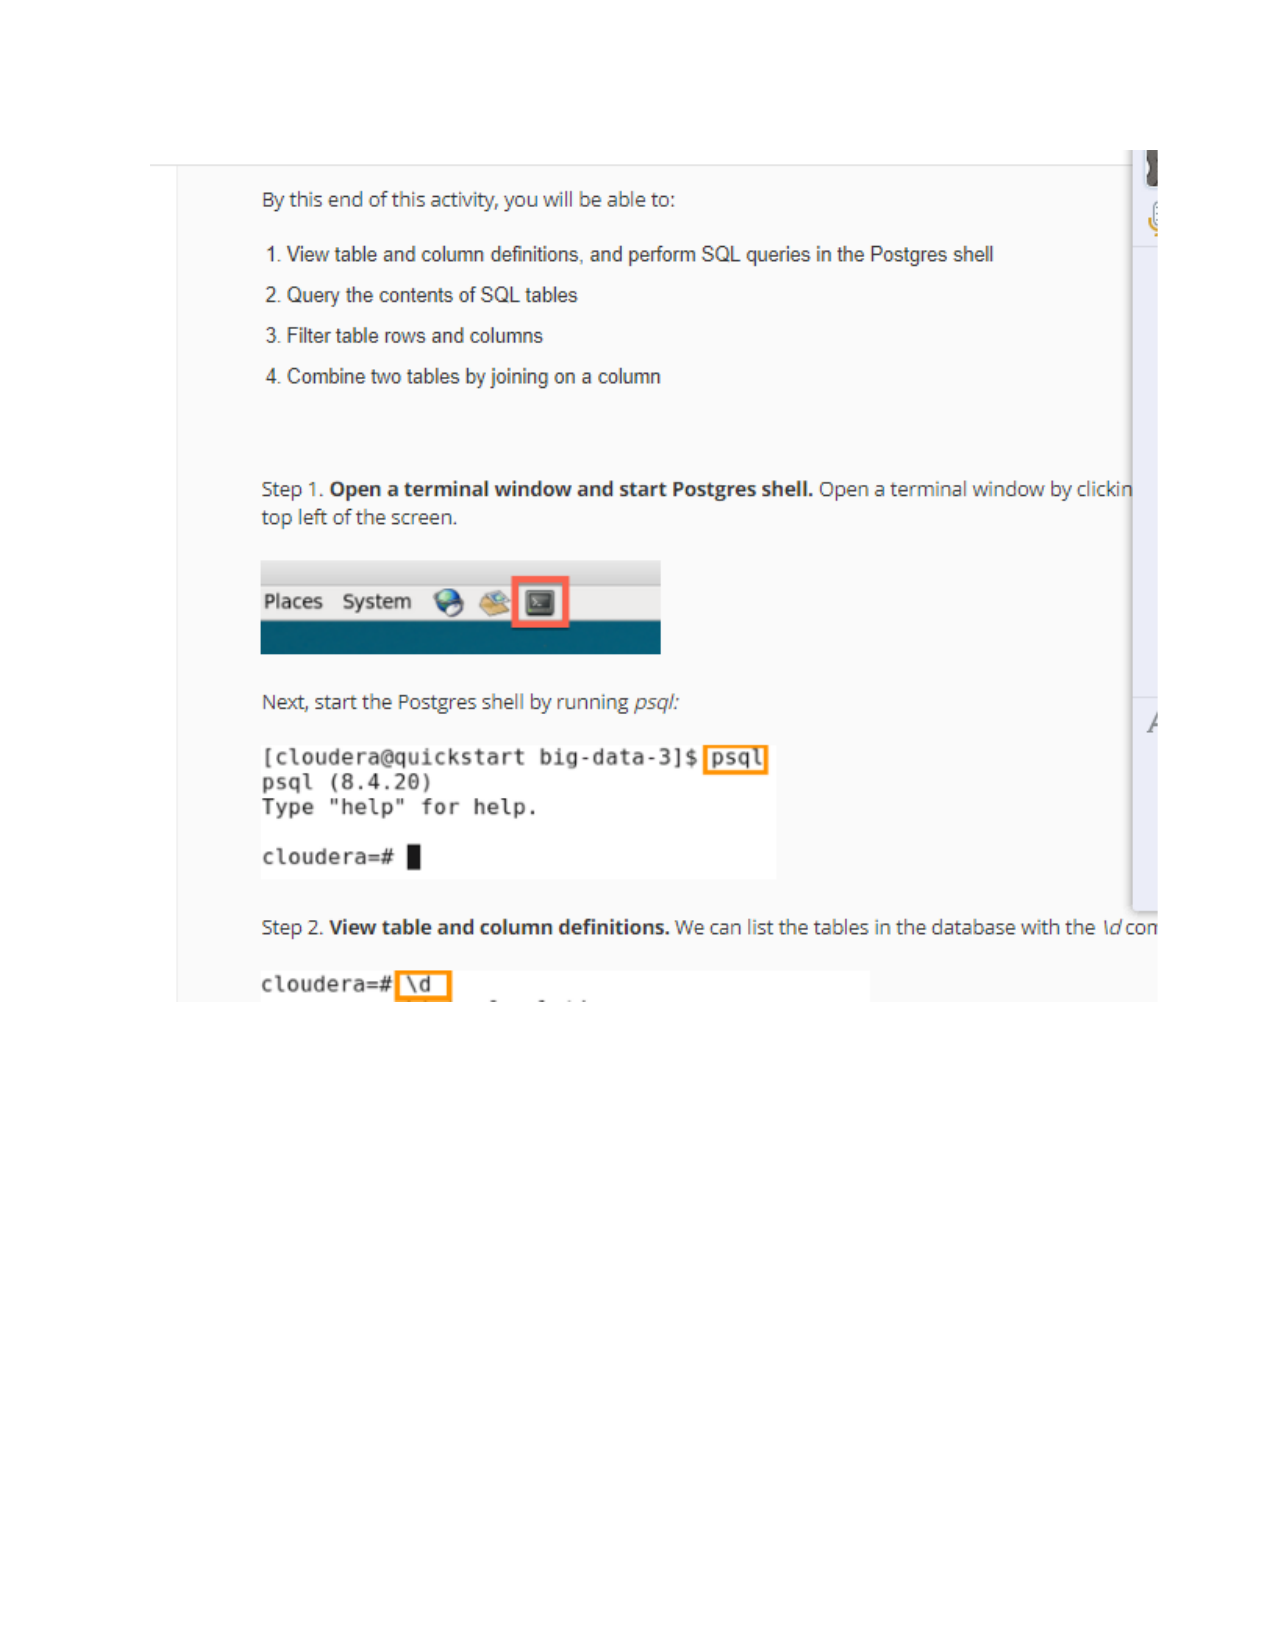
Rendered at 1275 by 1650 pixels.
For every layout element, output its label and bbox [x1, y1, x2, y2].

picture [150, 150, 1158, 1002]
